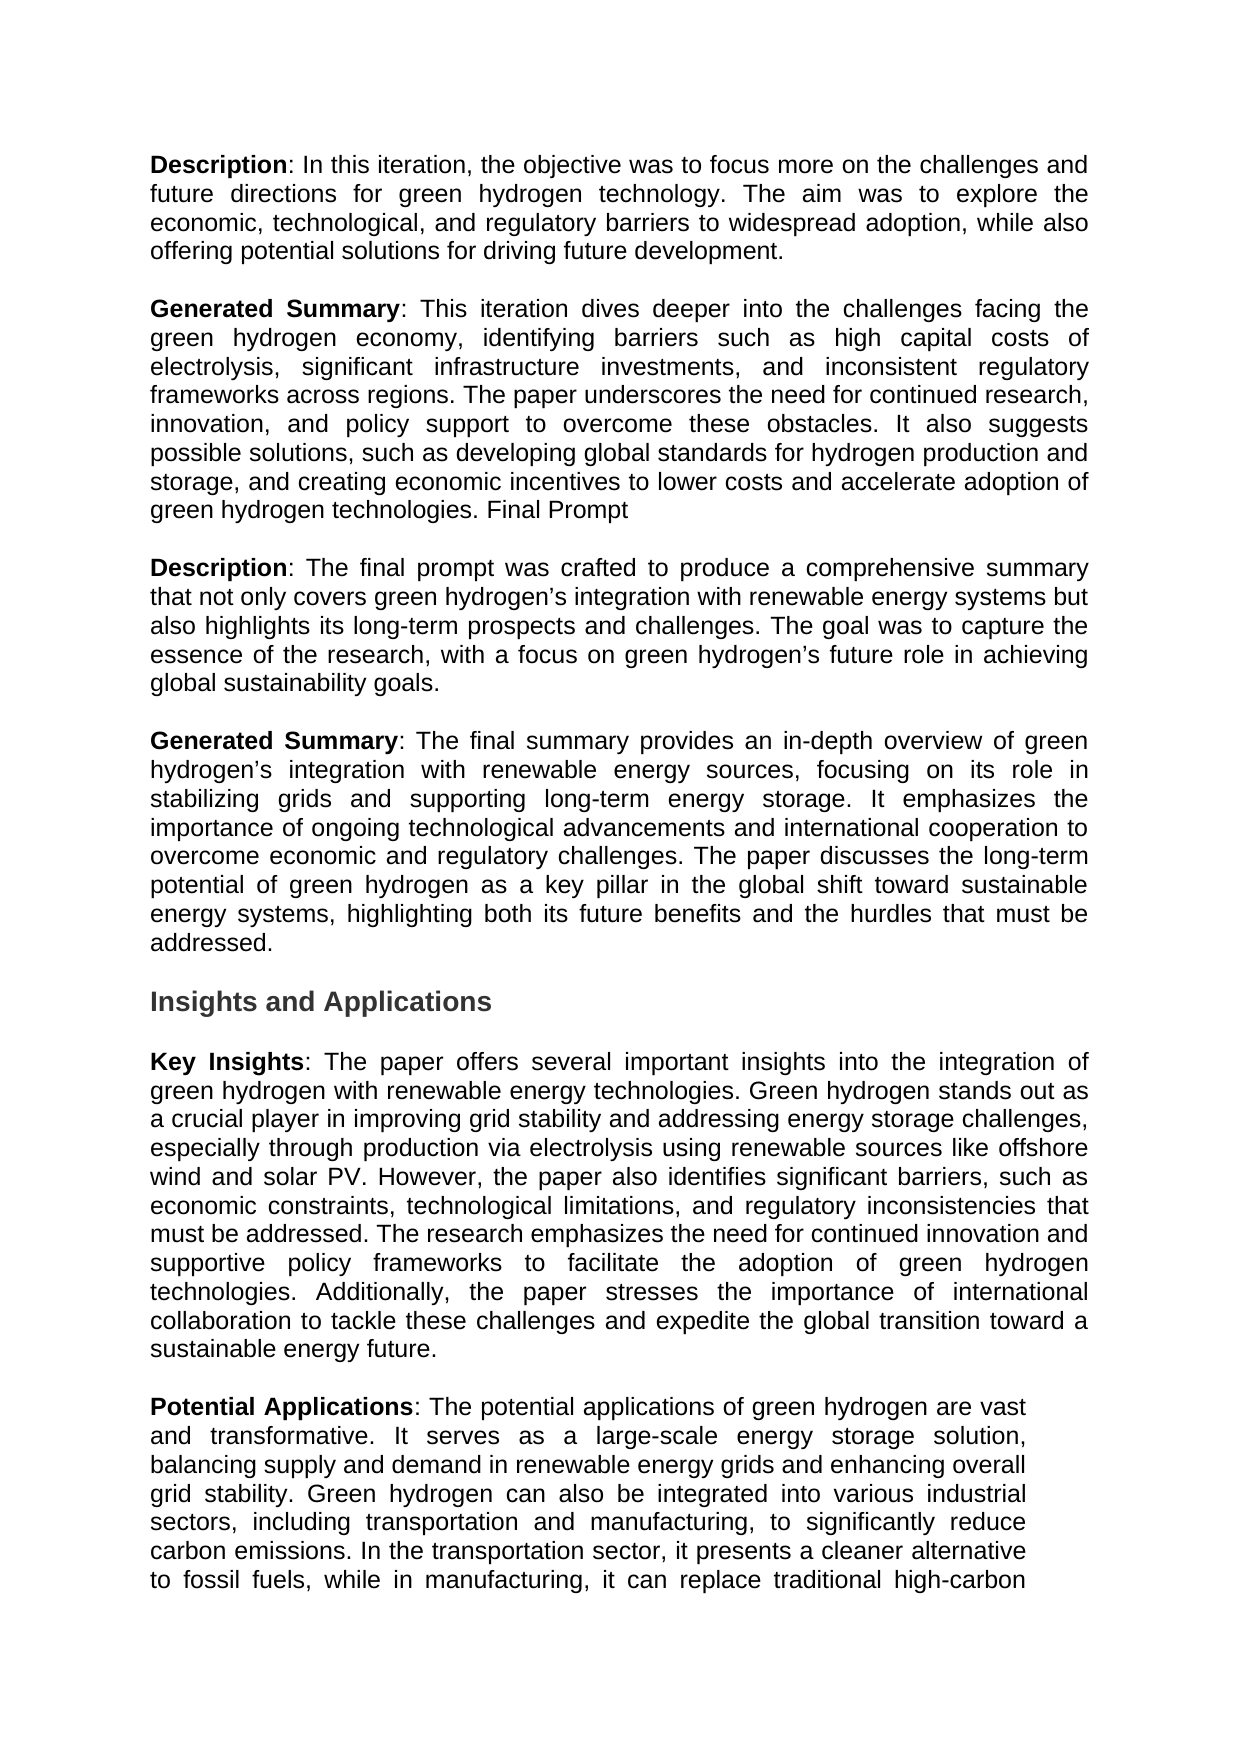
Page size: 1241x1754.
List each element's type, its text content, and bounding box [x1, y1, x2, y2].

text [150, 1392, 1028, 1594]
subtitle Insights and Applications [150, 985, 1090, 1018]
text Description: The final prompt was crafted to produce a comprehensive summary that not only covers green hydrogen’s integration with renewable energy systems but also highlights its long-term prospects and challenges. The goal was to capture the essence of the research, with a focus on green hydrogen’s future role in achieving global sustainability goals. [150, 553, 1090, 697]
text Key Insights: The paper offers several important insights into the integration of green hydrogen with renewable energy technologies. Green hydrogen stands out as a crucial player in improving grid stability and addressing energy storage challenges, especially through production via electrolysis using renewable sources like offshore wind and solar PV. However, the paper also identifies significant barriers, such as economic constraints, technological limitations, and regulatory inconsistencies that must be addressed. The research emphasizes the need for continued innovation and supportive policy frameworks to facilitate the adoption of green hydrogen technologies. Additionally, the paper stresses the importance of international collaboration to tackle these challenges and expedite the global transition toward a sustainable energy future. [150, 1047, 1090, 1363]
text Generated Summary: This iteration dives deeper into the challenges facing the green hydrogen economy, identifying barriers such as high capital costs of electrolysis, significant infrastructure investments, and inconsistent regulatory frameworks across regions. The paper underscores the need for continued research, innovation, and policy support to overcome these obstacles. It also suggests possible solutions, such as developing global standards for hydrogen production and storage, and creating economic incentives to lower costs and accelerate adoption of green hydrogen technologies. Final Prompt [150, 294, 1090, 524]
text Generated Summary: The final summary provides an in-depth overview of green hydrogen’s integration with renewable energy sources, focusing on its role in stabilizing grids and supporting long-term energy storage. It emphasizes the importance of ongoing technological advancements and international cooperation to overcome economic and regulatory challenges. The paper discusses the long-term potential of green hydrogen as a key pillar in the global shift toward sustainable energy systems, highlighting both its future benefits and the hurdles that must be addressed. [150, 726, 1090, 956]
text Description: In this iteration, the objective was to focus more on the challenges and future directions for green hydrogen technology. The aim was to explore the economic, technological, and regulatory barriers to widespread adoption, while also offering potential solutions for driving future development. [150, 150, 1090, 265]
